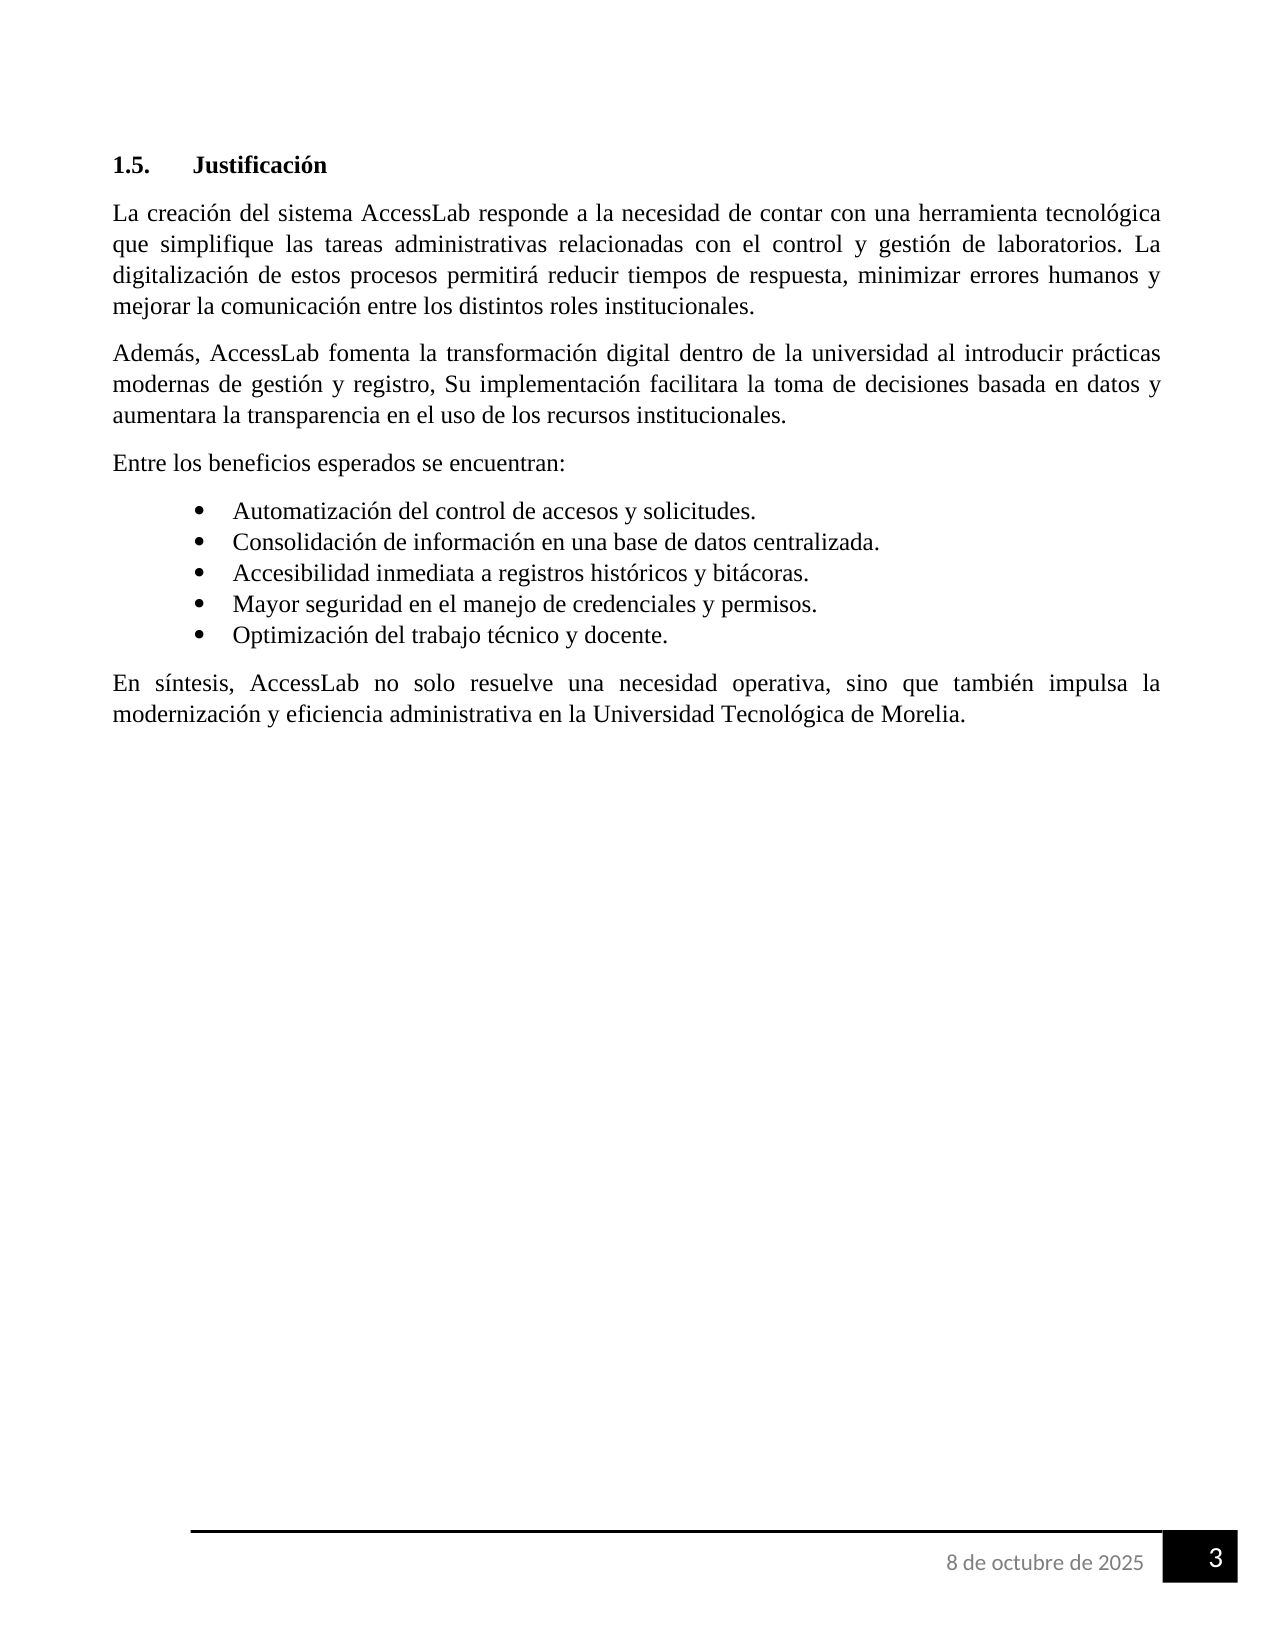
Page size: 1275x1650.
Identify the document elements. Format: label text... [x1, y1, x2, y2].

list Optimización del trabajo técnico y docente. [195, 620, 1162, 649]
list Accesibilidad inmediata a registros históricos y bitácoras. [195, 558, 1162, 587]
list Mayor seguridad en el manejo de credenciales y permisos. [195, 589, 1162, 618]
text En síntesis, AccessLab no solo resuelve una necesidad operativa, sino que también impulsa la modernización y eficiencia administrativa en la Universidad Tecnológica de Morelia. [112, 668, 1162, 728]
text Además, AccessLab fomenta la transformación digital dentro de la universidad al introducir prácticas modernas de gestión y registro, Su implementación facilitara la toma de decisiones basada en datos y aumentara la transparencia en el uso de los recursos institucionales. [112, 338, 1162, 429]
list Justificación [112, 150, 1162, 179]
list Automatización del control de accesos y solicitudes. [195, 496, 1162, 525]
text La creación del sistema AccessLab responde a la necesidad de contar con una herramienta tecnológica que simplifique las tareas administrativas relacionadas con el control y gestión de laboratorios. La digitalización de estos procesos permitirá reducir tiempos de respuesta, minimizar errores humanos y mejorar la comunicación entre los distintos roles institucionales. [112, 198, 1162, 319]
list Consolidación de información en una base de datos centralizada. [195, 527, 1162, 556]
text Entre los beneficios esperados se encuentran: [112, 448, 1162, 477]
